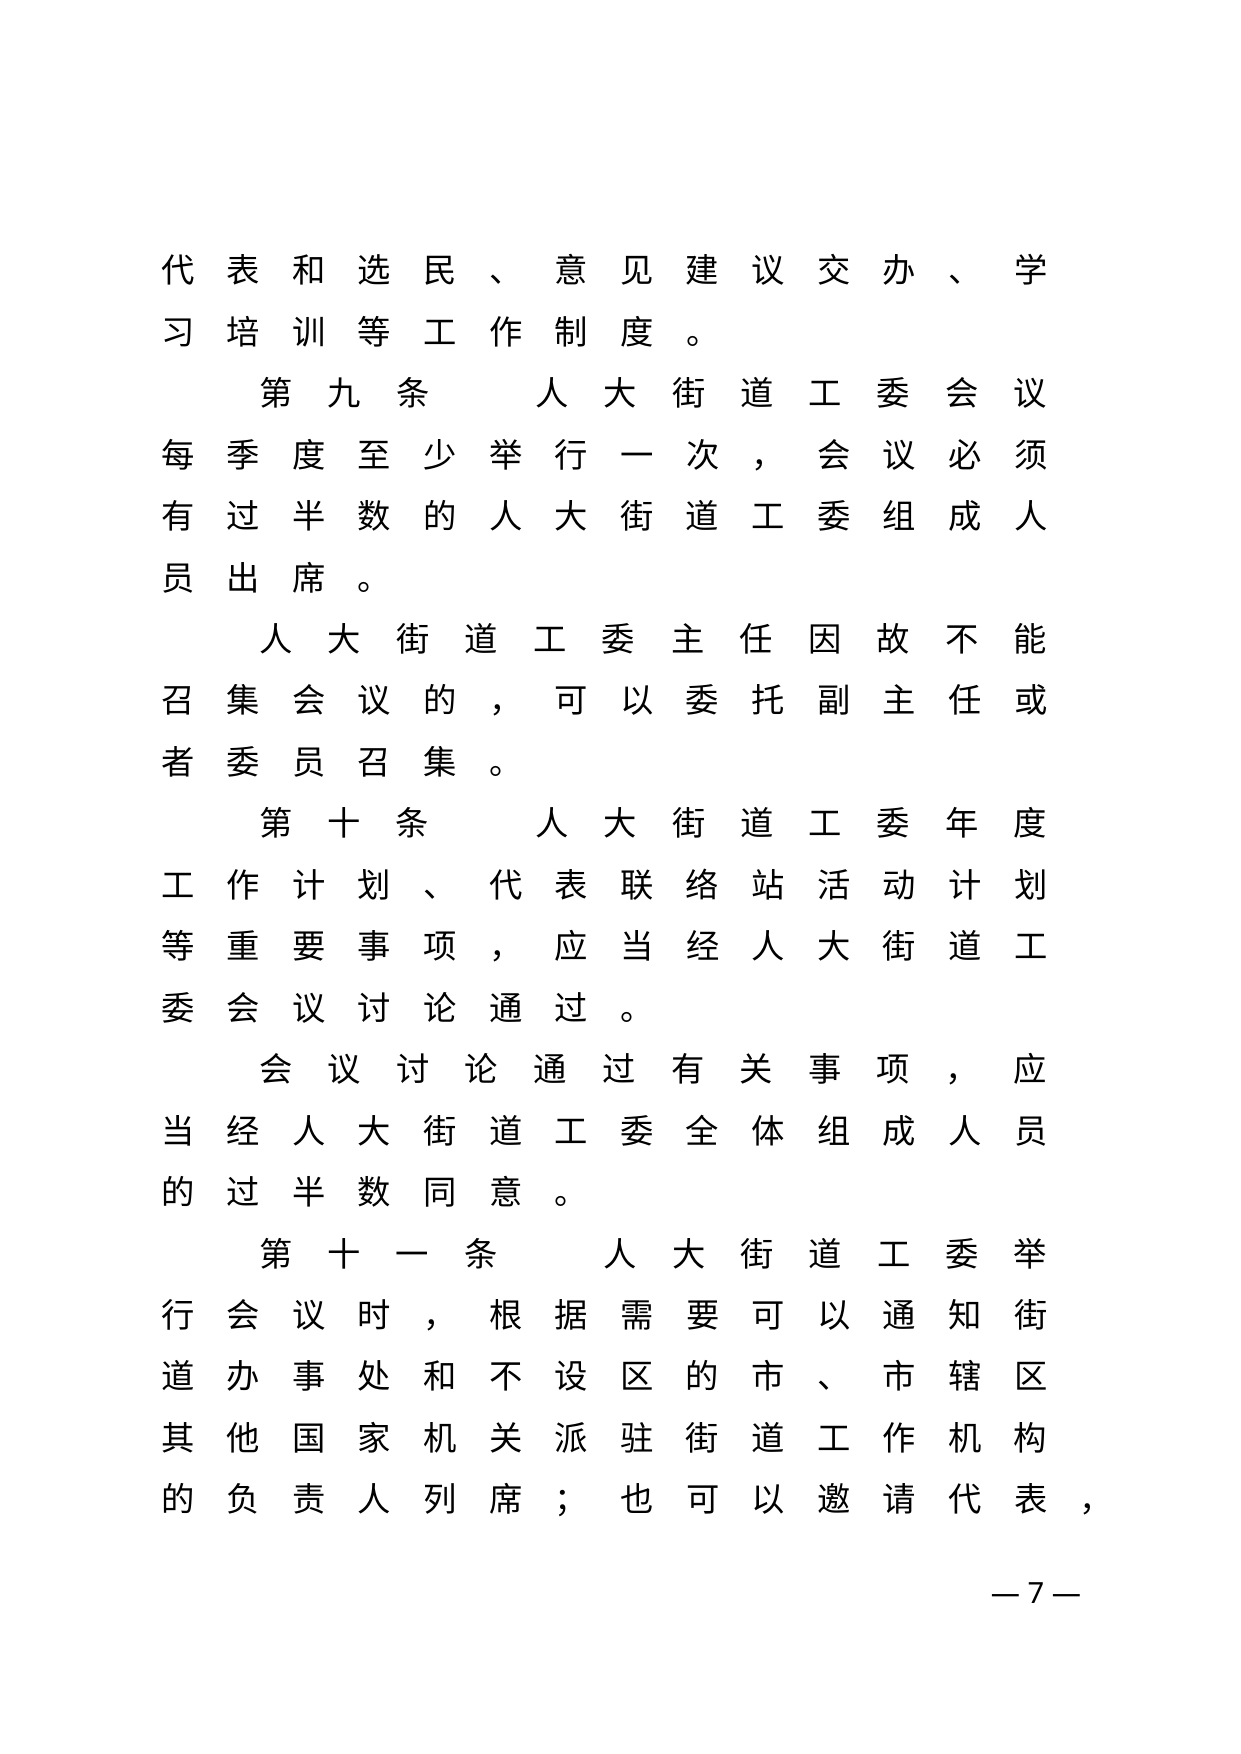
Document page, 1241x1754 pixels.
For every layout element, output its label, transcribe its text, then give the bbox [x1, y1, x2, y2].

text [161, 1221, 1079, 1528]
list 第九条 人大街道工委会议每季度至少举行一次，会议必须有过半数的人大街道工委组成人员出席。 [161, 360, 1079, 606]
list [161, 237, 1079, 360]
text 会议讨论通过有关事项，应当经人大街道工委全体组成人员的过半数同意。 [161, 1036, 1079, 1221]
list 人大街道工委主任因故不能召集会议的，可以委托副主任或者委员召集。 [161, 606, 1079, 791]
text 第十条 人大街道工委年度工作计划、代表联络站活动计划等重要事项，应当经人大街道工委会议讨论通过。 [161, 791, 1079, 1036]
